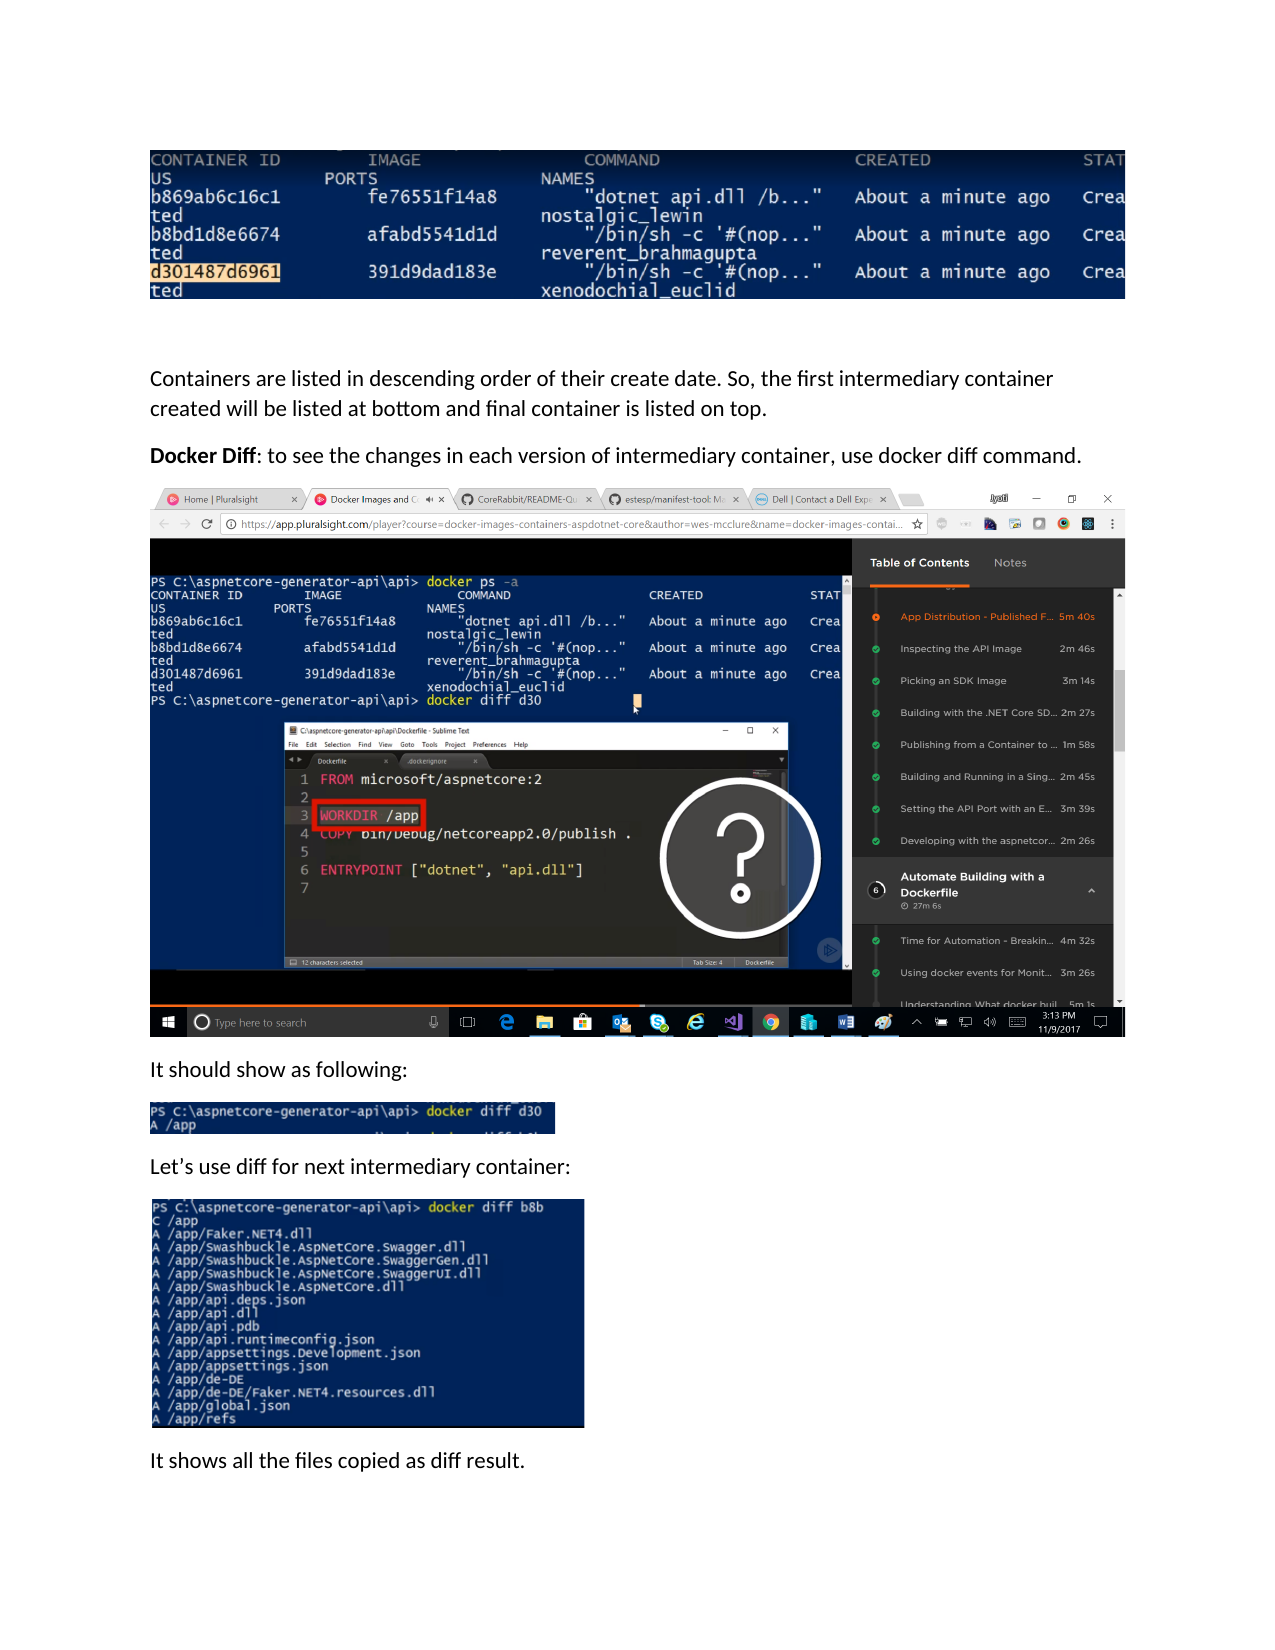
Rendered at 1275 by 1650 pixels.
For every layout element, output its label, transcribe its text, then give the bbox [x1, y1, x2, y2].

text It shows all the files copied as diff result. [150, 1446, 1125, 1474]
text Docker Diff: to see the changes in each version of intermediary container, use docker diff command. [150, 441, 1125, 469]
picture [150, 488, 1125, 1037]
text Containers are listed in descending order of their create date. So, the first intermediary container created will be listed at bottom and final container is listed on top. [150, 364, 1125, 422]
text It should show as following: [150, 1056, 1125, 1083]
text Let’s use diff for next intermediary container: [150, 1152, 1125, 1181]
